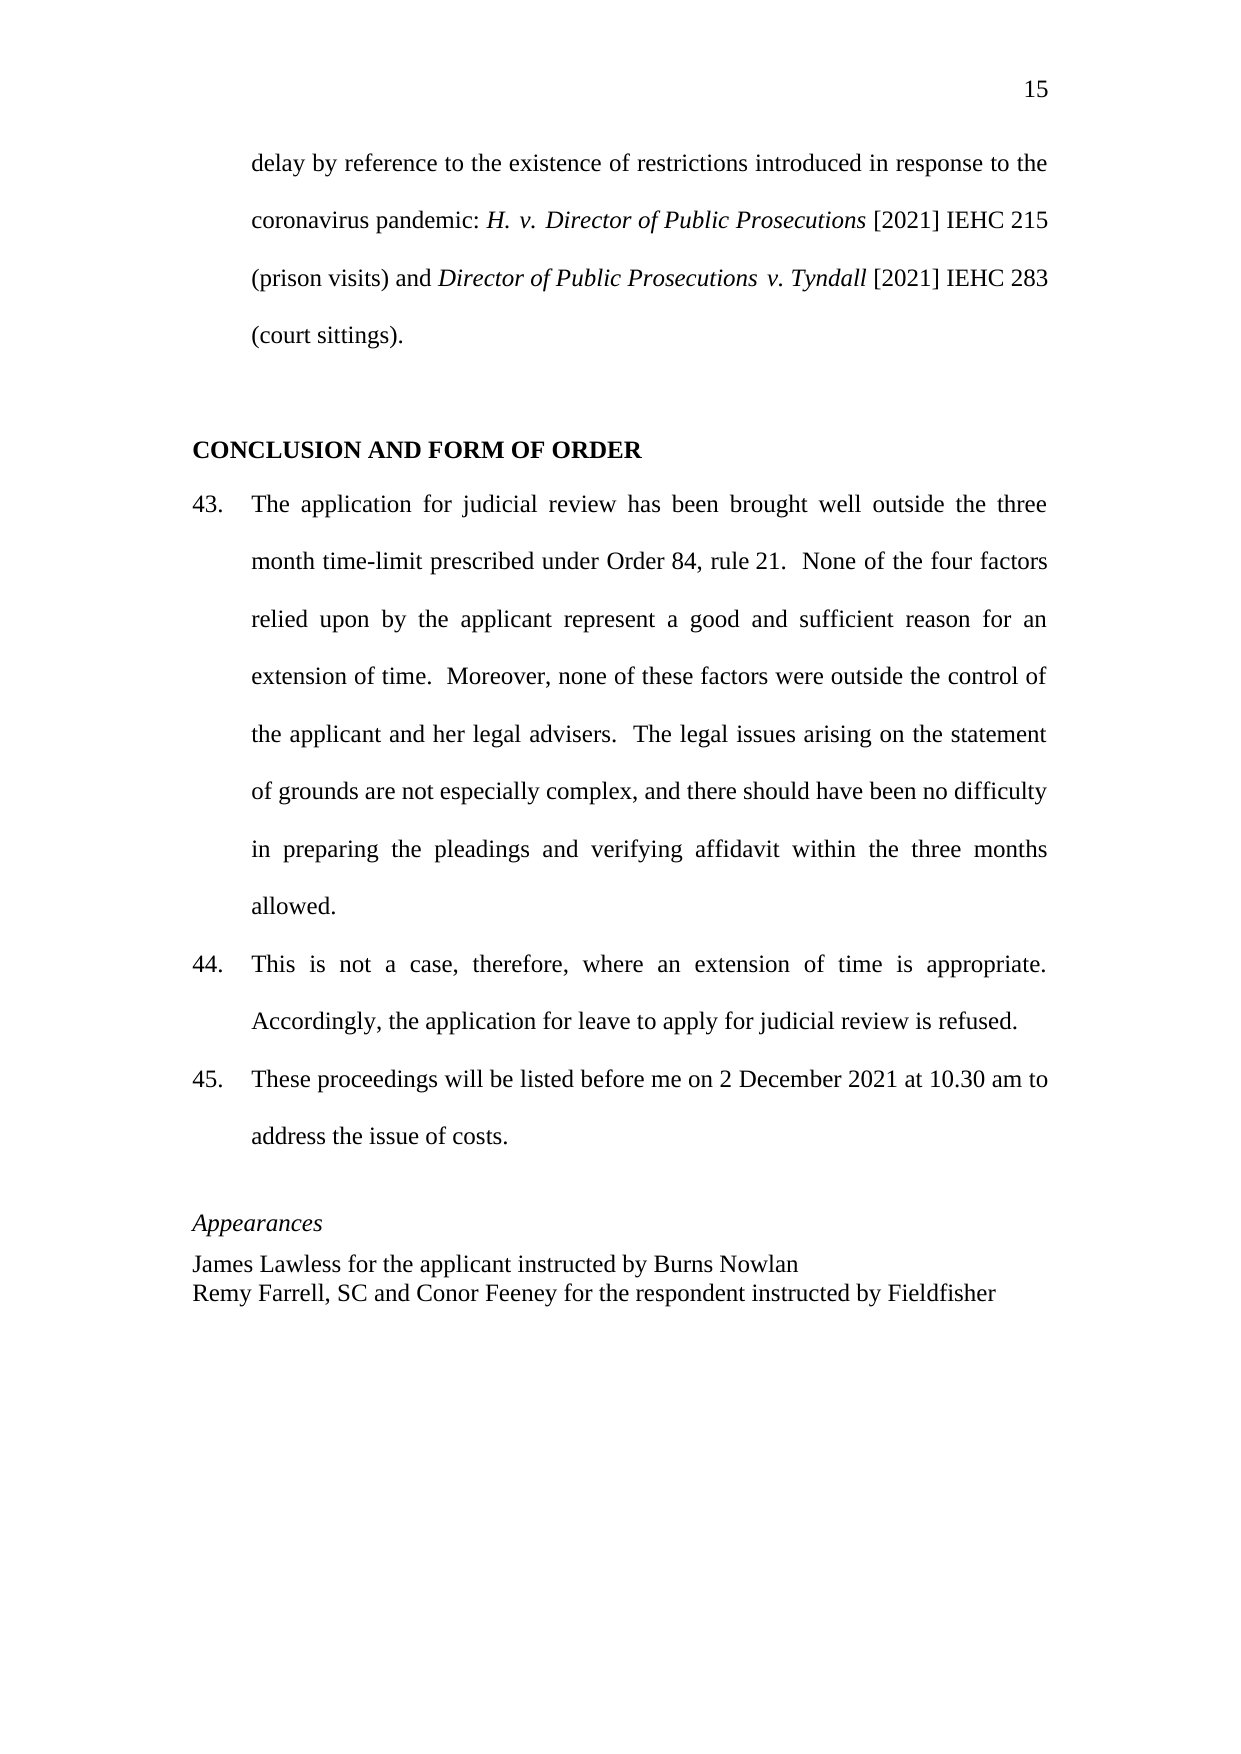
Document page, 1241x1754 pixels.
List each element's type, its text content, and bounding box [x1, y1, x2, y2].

text The application for judicial review has been brought well outside the three month time-limit prescribed under Order 84, rule 21. None of the four factors relied upon by the applicant represent a good and sufficient reason for an extension of time. Moreover, none of these factors were outside the control of the applicant and her legal advisers. The legal issues arising on the statement of grounds are not especially complex, and there should have been no difficulty in preparing the pleadings and verifying affidavit within the three months allowed. [192, 489, 1048, 920]
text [192, 148, 1048, 349]
text This is not a case, therefore, where an extension of time is appropriate. Accordingly, the application for leave to apply for judicial review is refused. [192, 949, 1048, 1035]
text Remy Farrell, SC and Conor Feeney for the respondent instructed by Fieldfisher [192, 1278, 1048, 1306]
text James Lawless for the applicant instructed by Burns Nowlan [192, 1249, 1048, 1278]
text These proceedings will be listed before me on 2 December 2021 at 10.30 am to address the issue of costs. [192, 1064, 1048, 1150]
text Appearances [192, 1208, 1048, 1236]
subtitle Conclusion and form of order [192, 435, 1048, 464]
